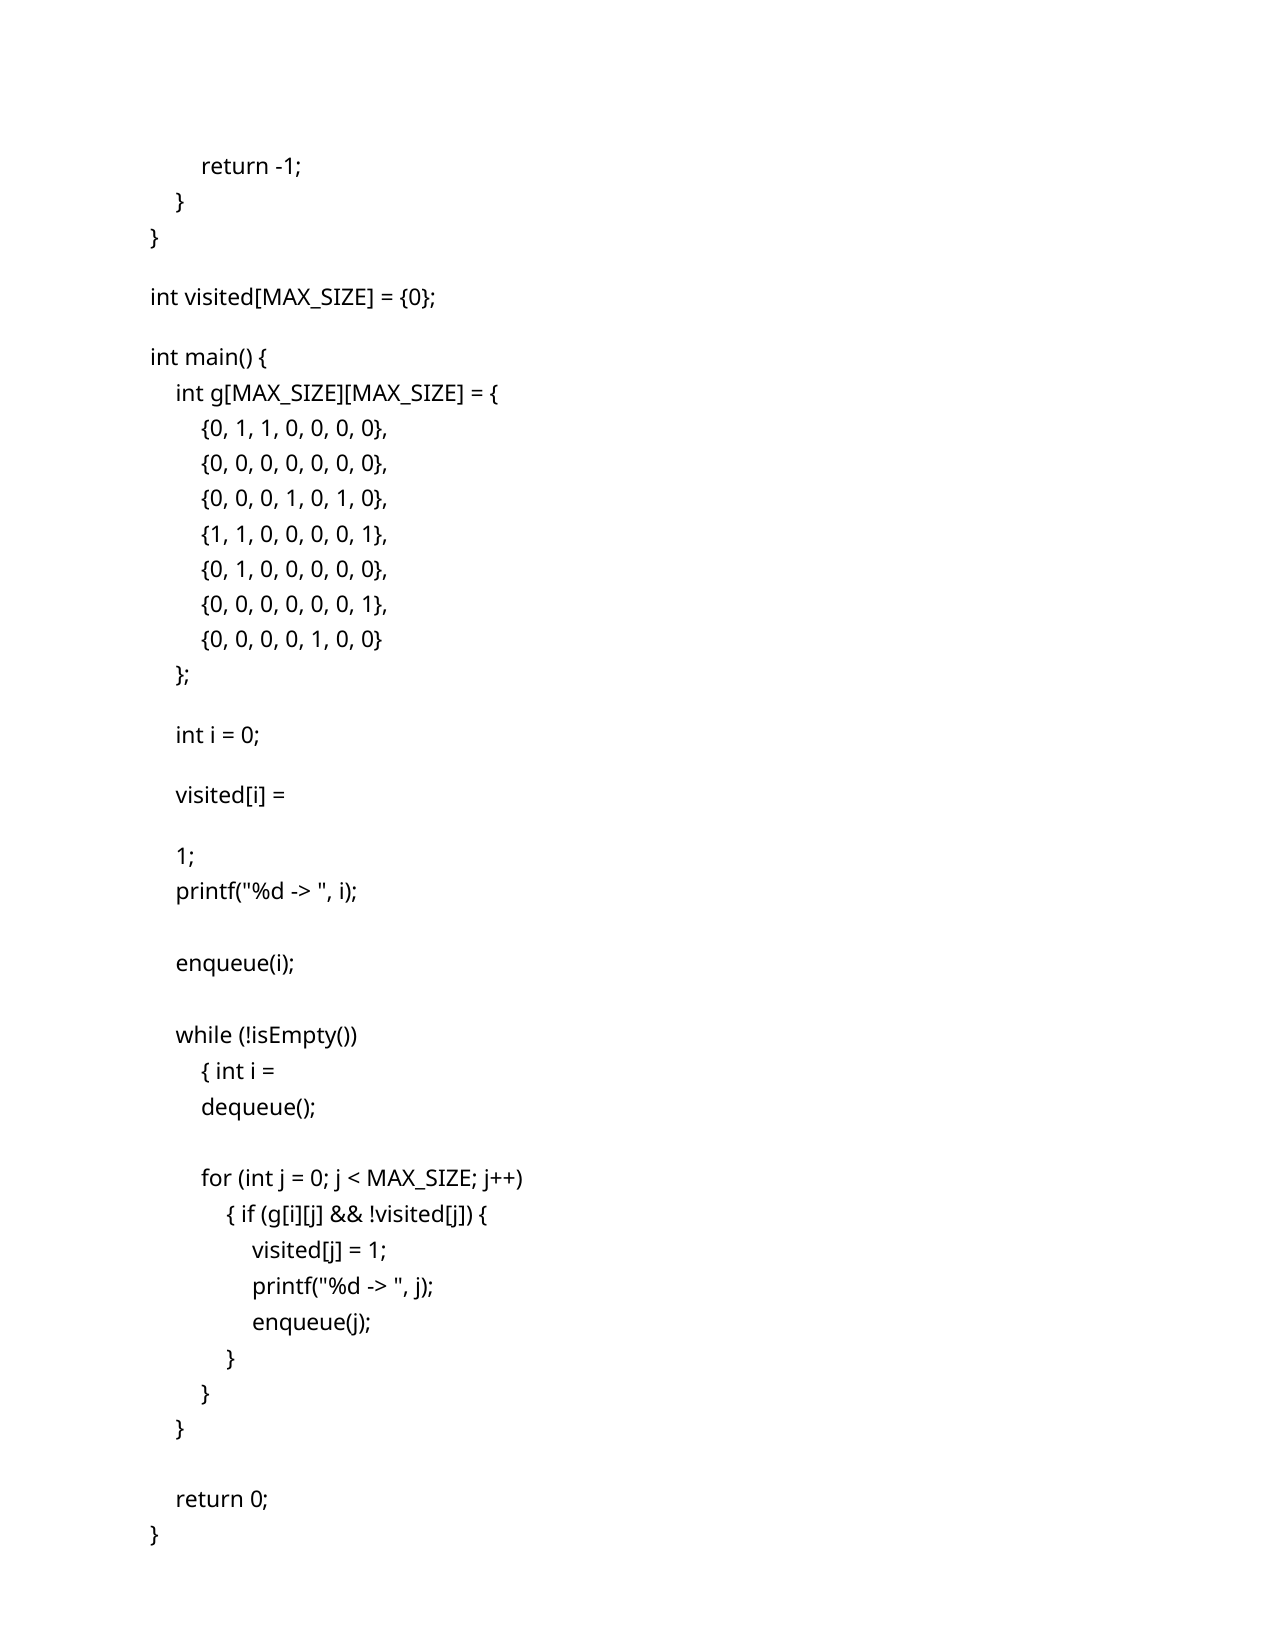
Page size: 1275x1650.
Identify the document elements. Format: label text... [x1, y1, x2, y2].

text return -1; [201, 150, 1131, 181]
text {0, 0, 0, 0, 0, 0, 1}, [201, 588, 1131, 619]
text for (int j = 0; j < MAX_SIZE; j++) { if (g[i][j] && !visited[j]) { [201, 1162, 544, 1229]
text } [150, 220, 1131, 252]
text {0, 1, 1, 0, 0, 0, 0}, [201, 412, 1131, 443]
text } [226, 1342, 1131, 1373]
text printf("%d -> ", i); enqueue(i); [175, 875, 382, 978]
text } [175, 185, 1131, 216]
text {1, 1, 0, 0, 0, 0, 1}, [201, 518, 1131, 549]
text {0, 1, 0, 0, 0, 0, 0}, [201, 553, 1131, 584]
text }; [175, 658, 1131, 690]
text visited[j] = 1; printf("%d -> ", j); enqueue(j); [252, 1234, 450, 1337]
text int g[MAX_SIZE][MAX_SIZE] = { [175, 377, 1131, 408]
text int i = 0; visited[i] = 1; [175, 690, 310, 871]
text while (!isEmpty()) { int i = dequeue(); [175, 1019, 382, 1122]
text {0, 0, 0, 1, 0, 1, 0}, [201, 482, 1131, 514]
text return 0; [175, 1482, 1131, 1514]
text } [175, 1412, 1131, 1443]
text {0, 0, 0, 0, 1, 0, 0} [201, 623, 1131, 654]
text int visited[MAX_SIZE] = {0}; int main() { [150, 252, 450, 373]
text } [201, 1377, 1131, 1408]
text {0, 0, 0, 0, 0, 0, 0}, [201, 447, 1131, 478]
text } [150, 1518, 1131, 1549]
